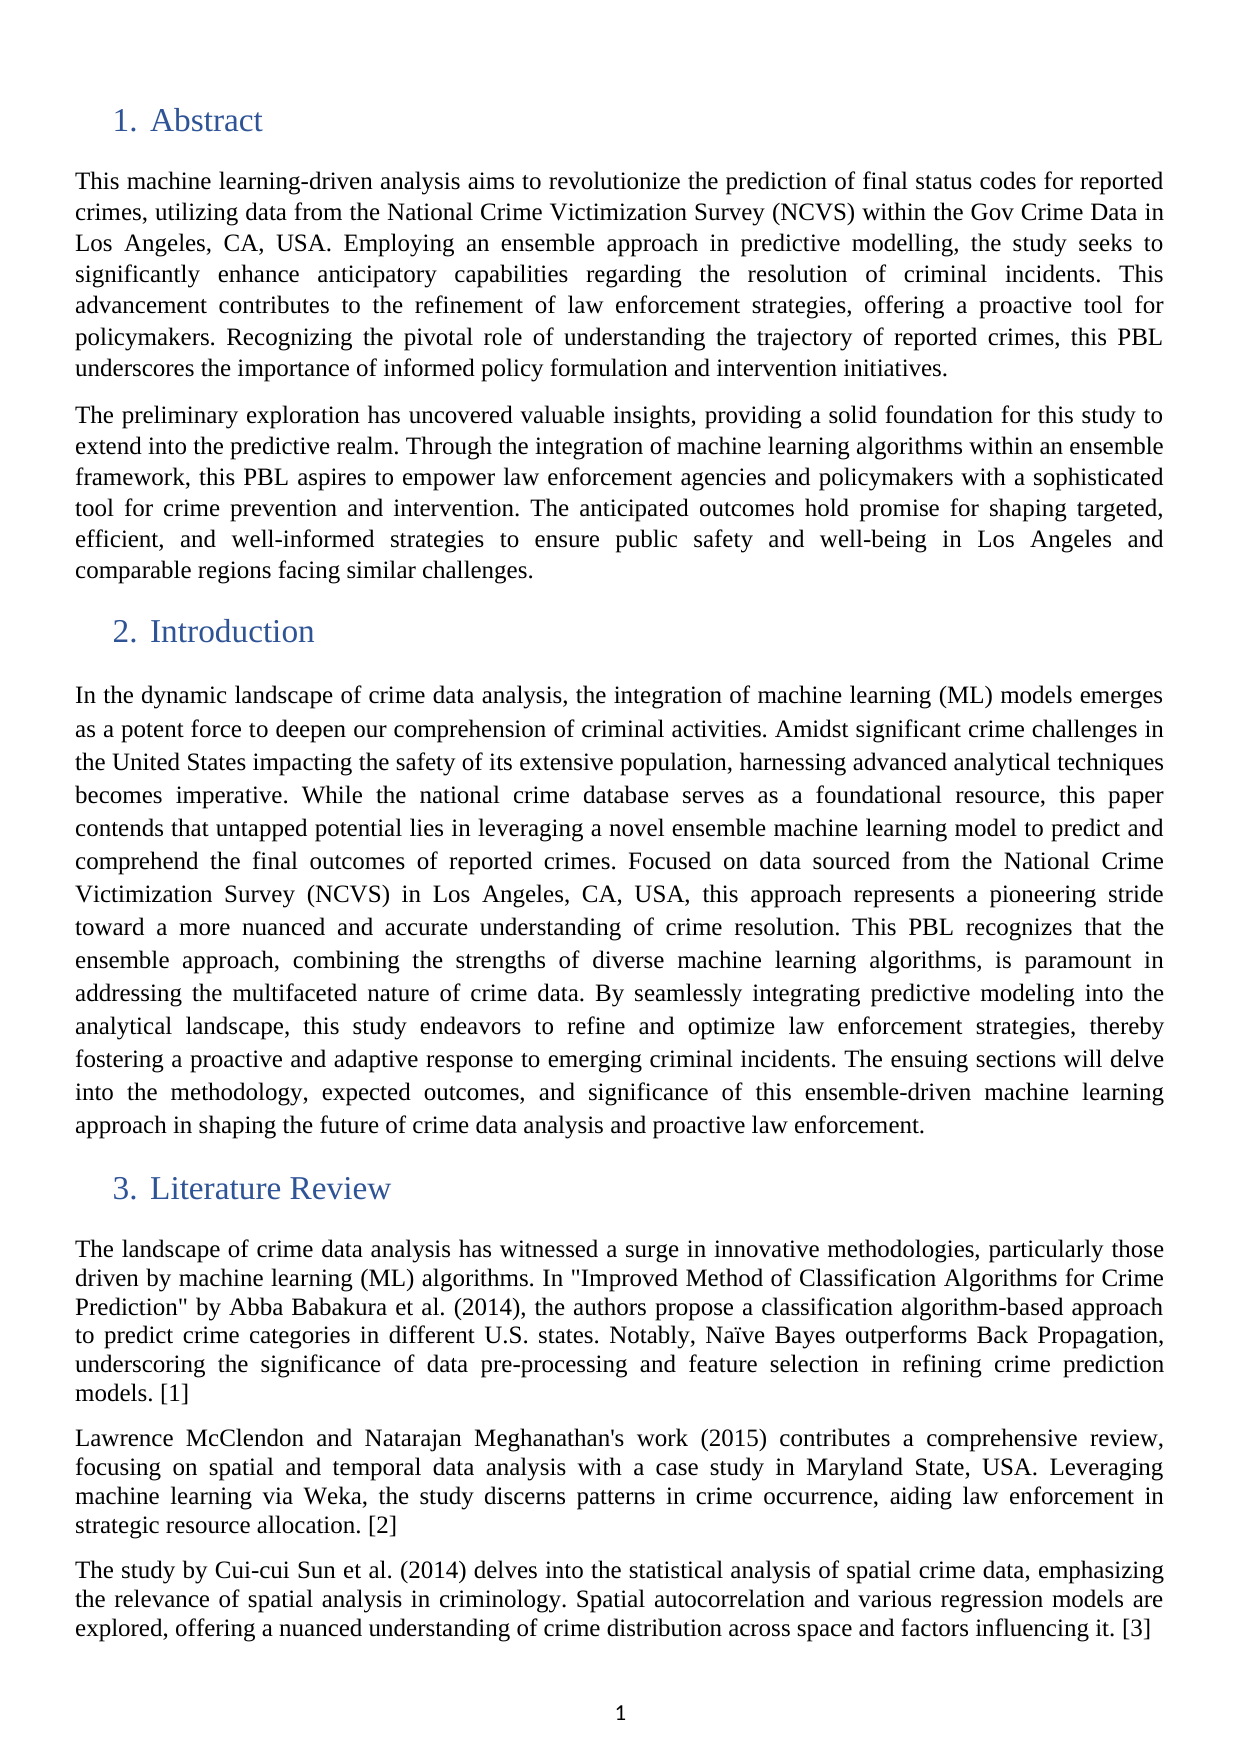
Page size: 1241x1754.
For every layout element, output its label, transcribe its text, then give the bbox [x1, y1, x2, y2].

text In the dynamic landscape of crime data analysis, the integration of machine learning (ML) models emerges as a potent force to deepen our comprehension of criminal activities. Amidst significant crime challenges in the United States impacting the safety of its extensive population, harnessing advanced analytical techniques becomes imperative. While the national crime database serves as a foundational resource, this paper contends that untapped potential lies in leveraging a novel ensemble machine learning model to predict and comprehend the final outcomes of reported crimes. Focused on data sourced from the National Crime Victimization Survey (NCVS) in Los Angeles, CA, USA, this approach represents a pioneering stride toward a more nuanced and accurate understanding of crime resolution. This PBL recognizes that the ensemble approach, combining the strengths of diverse machine learning algorithms, is paramount in addressing the multifaceted nature of crime data. By seamlessly integrating predictive modeling into the analytical landscape, this study endeavors to refine and optimize law enforcement strategies, thereby fostering a proactive and adaptive response to emerging criminal incidents. The ensuing sections will delve into the methodology, expected outcomes, and significance of this ensemble-driven machine learning approach in shaping the future of crime data analysis and proactive law enforcement. [75, 681, 1165, 1139]
text This machine learning-driven analysis aims to revolutionize the prediction of final status codes for reported crimes, utilizing data from the National Crime Victimization Survey (NCVS) within the Gov Crime Data in Los Angeles, CA, USA. Employing an ensemble approach in predictive modelling, the study seeks to significantly enhance anticipatory capabilities regarding the resolution of criminal incidents. This advancement contributes to the refinement of law enforcement strategies, offering a proactive tool for policymakers. Recognizing the pivotal role of understanding the trajectory of reported crimes, this PBL underscores the importance of informed policy formulation and intervention initiatives. [75, 166, 1165, 381]
text The preliminary exploration has uncovered valuable insights, providing a solid foundation for this study to extend into the predictive realm. Through the integration of machine learning algorithms within an ensemble framework, this PBL aspires to empower law enforcement agencies and policymakers with a sophisticated tool for crime prevention and intervention. The anticipated outcomes hold promise for shaping targeted, efficient, and well-informed strategies to ensure public safety and well-being in Los Angeles and comparable regions facing similar challenges. [75, 400, 1165, 584]
subtitle Literature Review [112, 1168, 1165, 1206]
subtitle Abstract [112, 100, 1165, 138]
text The study by Cui-cui Sun et al. (2014) delves into the statistical analysis of spatial crime data, emphasizing the relevance of spatial analysis in criminology. Spatial autocorrelation and various regression models are explored, offering a nuanced understanding of crime distribution across space and factors influencing it. [75, 1555, 1165, 1641]
text The landscape of crime data analysis has witnessed a surge in innovative methodologies, particularly those driven by machine learning (ML) algorithms. In "Improved Method of Classification Algorithms for Crime Prediction" by Abba Babakura et al. (2014), the authors propose a classification algorithm-based approach to predict crime categories in different U.S. states. Notably, Naïve Bayes outperforms Back Propagation, underscoring the significance of data pre-processing and feature selection in refining crime prediction models. [75, 1234, 1165, 1407]
text Lawrence McClendon and Natarajan Meghanathan's work (2015) contributes a comprehensive review, focusing on spatial and temporal data analysis with a case study in Maryland State, USA. Leveraging machine learning via Weka, the study discerns patterns in crime occurrence, aiding law enforcement in strategic resource allocation. [75, 1423, 1165, 1538]
subtitle Introduction [112, 612, 1165, 650]
